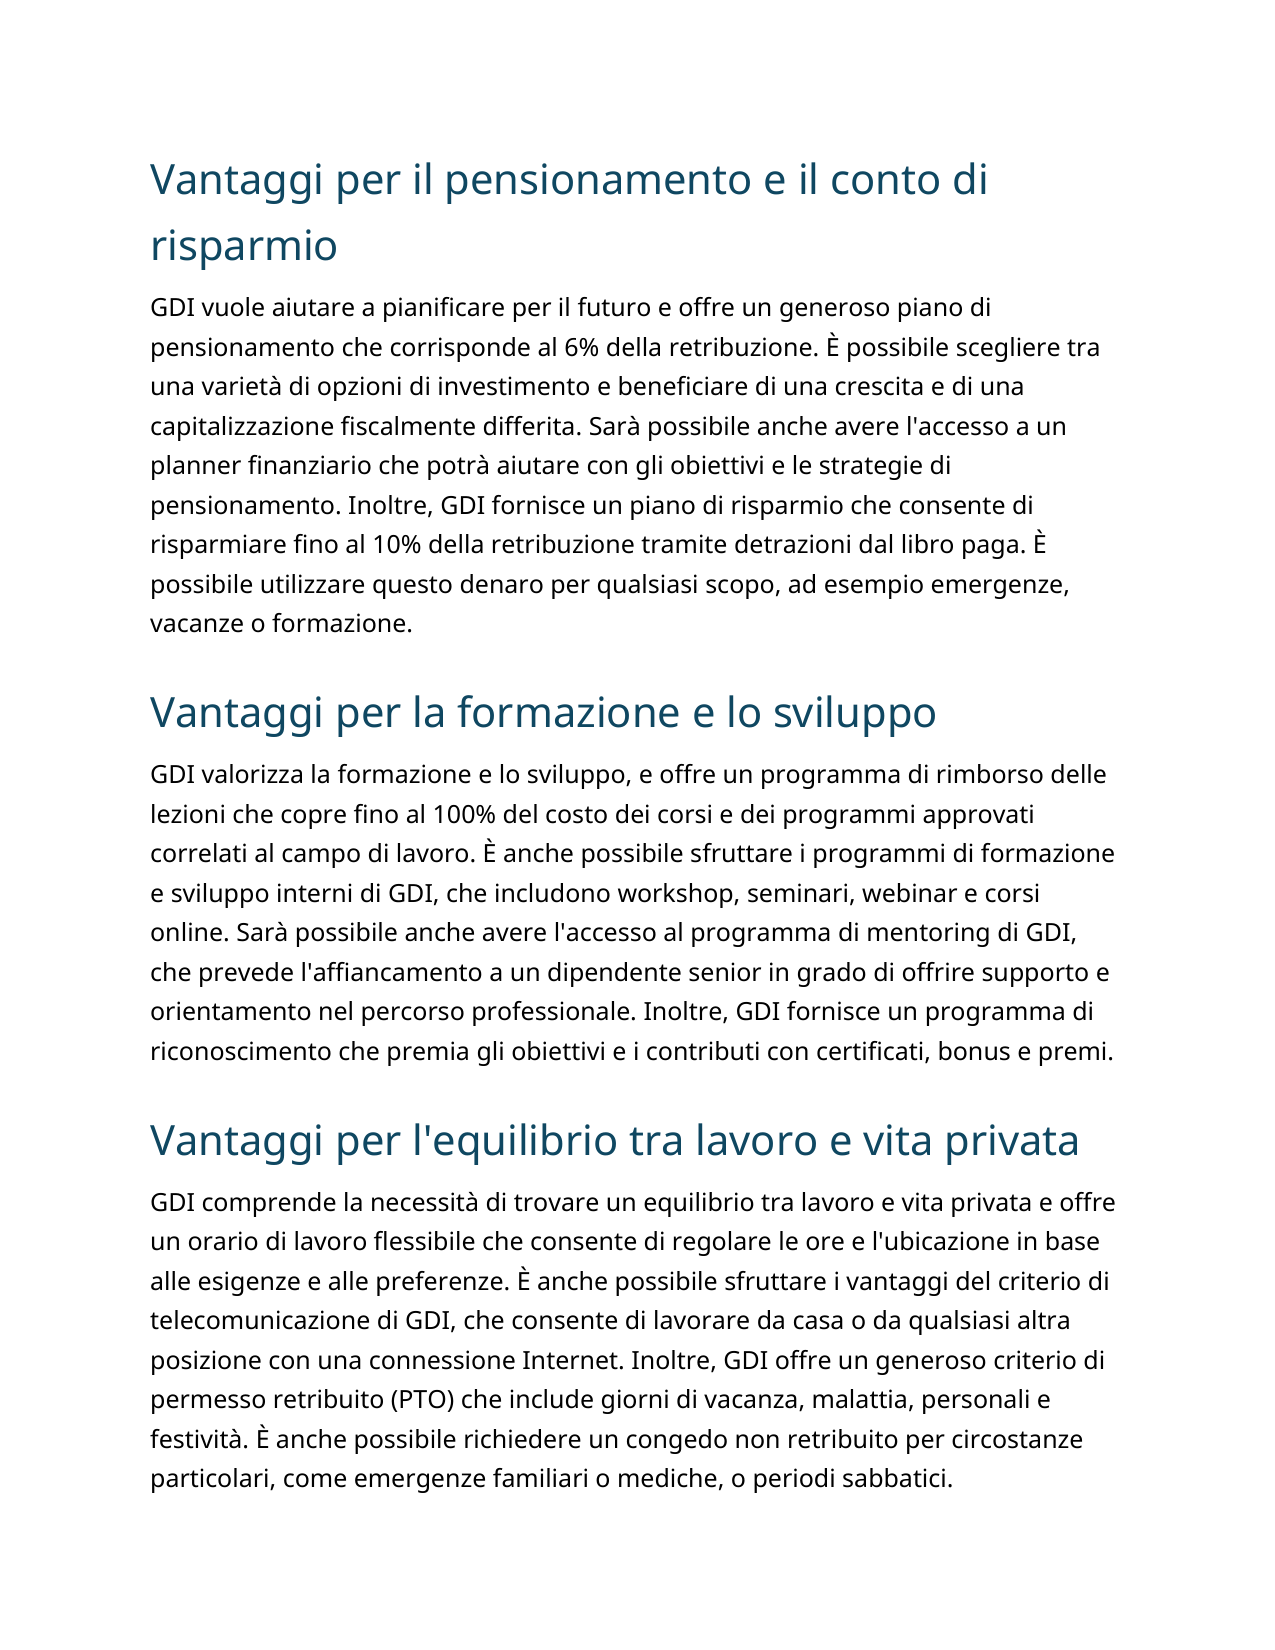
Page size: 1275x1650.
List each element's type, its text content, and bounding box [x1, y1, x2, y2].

text GDI valorizza la formazione e lo sviluppo, e offre un programma di rimborso delle lezioni che copre fino al 100% del costo dei corsi e dei programmi approvati correlati al campo di lavoro. È anche possibile sfruttare i programmi di formazione e sviluppo interni di GDI, che includono workshop, seminari, webinar e corsi online. Sarà possibile anche avere l'accesso al programma di mentoring di GDI, che prevede l'affiancamento a un dipendente senior in grado di offrire supporto e orientamento nel percorso professionale. Inoltre, GDI fornisce un programma di riconoscimento che premia gli obiettivi e i contributi con certificati, bonus e premi. [150, 757, 1125, 1067]
subtitle Vantaggi per il pensionamento e il conto di risparmio [150, 150, 1125, 273]
subtitle Vantaggi per la formazione e lo sviluppo [150, 683, 1125, 739]
text GDI vuole aiutare a pianificare per il futuro e offre un generoso piano di pensionamento che corrisponde al 6% della retribuzione. È possibile scegliere tra una varietà di opzioni di investimento e beneficiare di una crescita e di una capitalizzazione fiscalmente differita. Sarà possibile anche avere l'accesso a un planner finanziario che potrà aiutare con gli obiettivi e le strategie di pensionamento. Inoltre, GDI fornisce un piano di risparmio che consente di risparmiare fino al 10% della retribuzione tramite detrazioni dal libro paga. È possibile utilizzare questo denaro per qualsiasi scopo, ad esempio emergenze, vacanze o formazione. [150, 290, 1125, 640]
subtitle Vantaggi per l'equilibrio tra lavoro e vita privata [150, 1110, 1125, 1167]
text GDI comprende la necessità di trovare un equilibrio tra lavoro e vita privata e offre un orario di lavoro flessibile che consente di regolare le ore e l'ubicazione in base alle esigenze e alle preferenze. È anche possibile sfruttare i vantaggi del criterio di telecomunicazione di GDI, che consente di lavorare da casa o da qualsiasi altra posizione con una connessione Internet. Inoltre, GDI offre un generoso criterio di permesso retribuito (PTO) che include giorni di vacanza, malattia, personali e festività. È anche possibile richiedere un congedo non retribuito per circostanze particolari, come emergenze familiari o mediche, o periodi sabbatici. [150, 1184, 1125, 1495]
